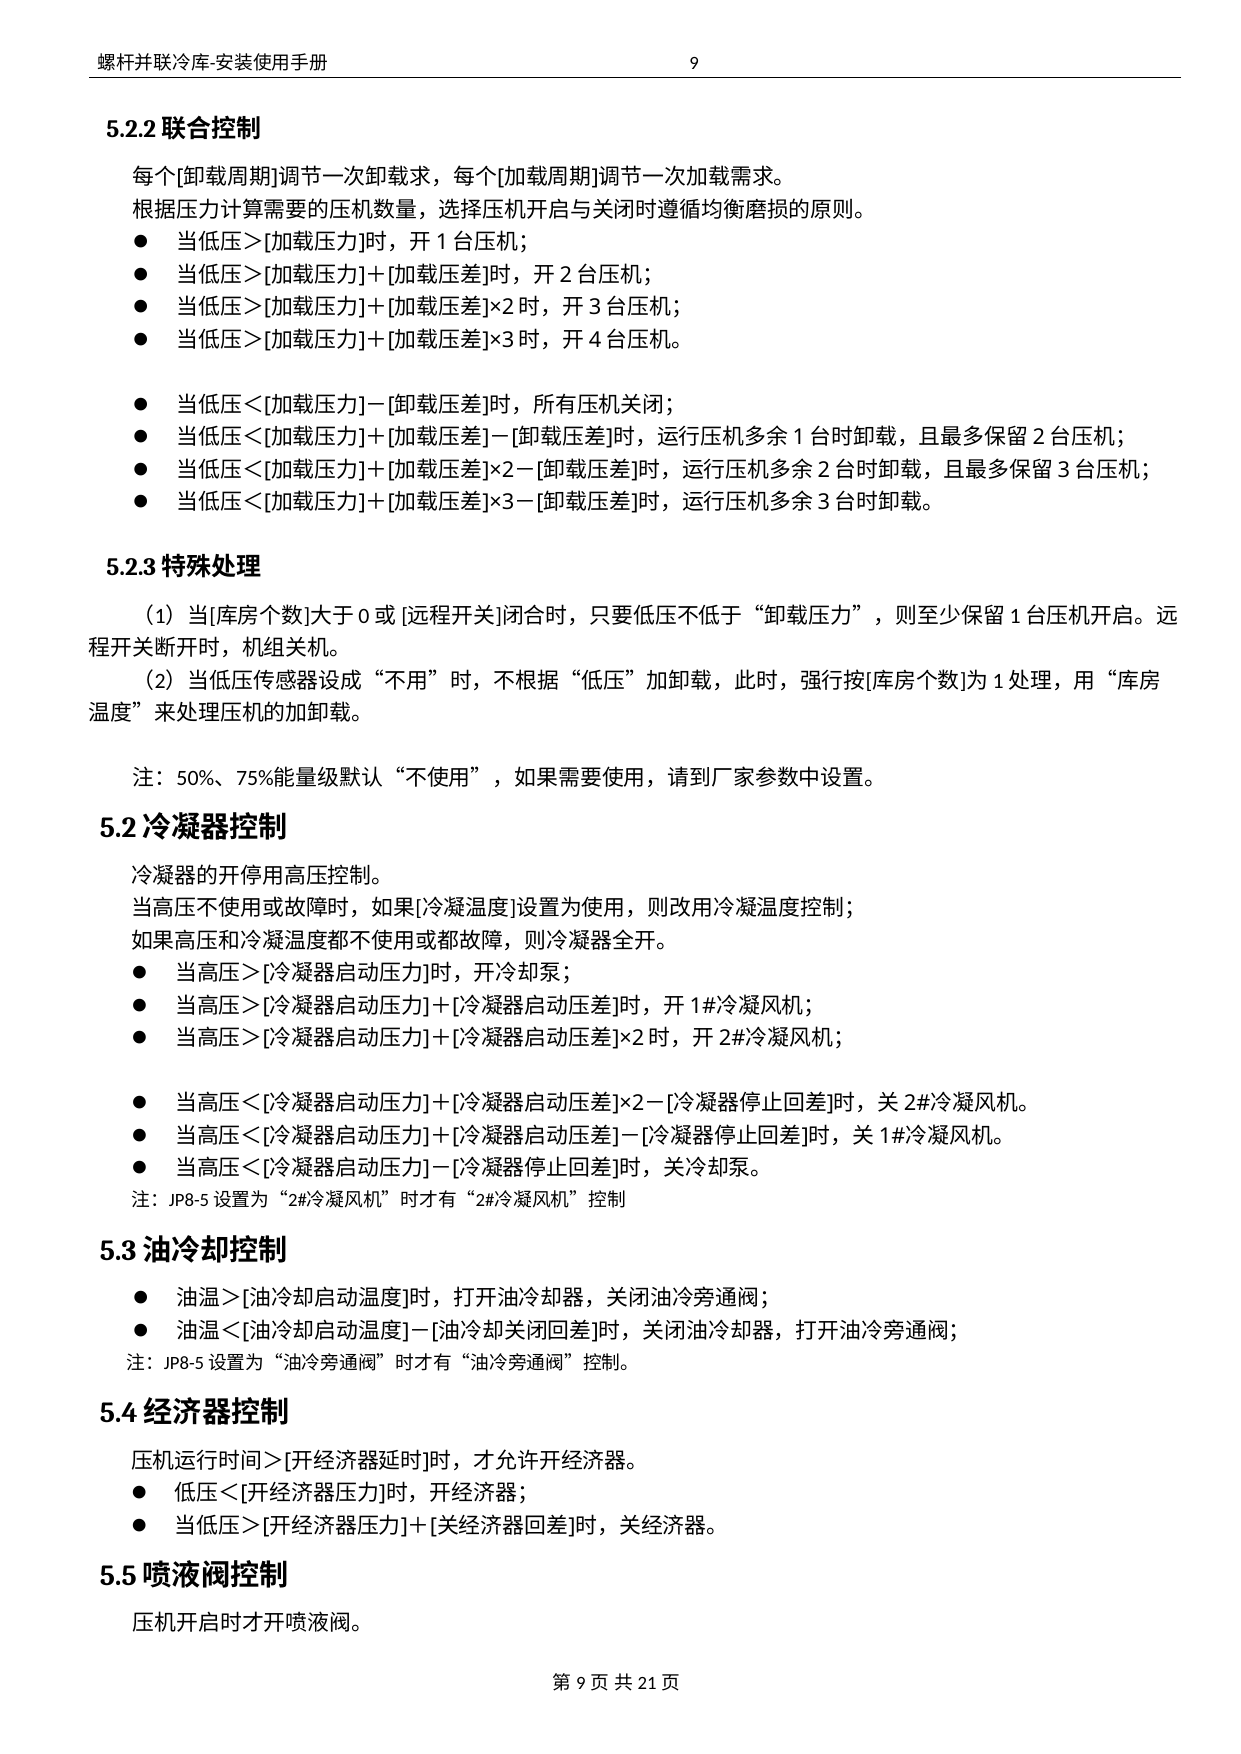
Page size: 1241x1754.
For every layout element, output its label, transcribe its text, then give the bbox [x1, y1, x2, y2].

list 油温＞[油冷却启动温度]时，打开油冷却器，关闭油冷旁通阀； [132, 1280, 1181, 1312]
list 当低压＞[加载压力]时，开1台压机； [132, 224, 1181, 256]
list 当高压＞[冷凝器启动压力]＋[冷凝器启动压差]×2时，开2#冷凝风机； [131, 1020, 1181, 1052]
list 低压＜[开经济器压力]时，开经济器； [131, 1475, 1181, 1507]
text 每个[卸载周期]调节一次卸载求，每个[加载周期]调节一次加载需求。 [89, 159, 1181, 191]
list 当低压＜[加载压力]＋[加载压差]×2－[卸载压差]时，运行压机多余2台时卸载，且最多保留3台压机； [132, 451, 1181, 484]
text 注：JP8-5设置为“2#冷凝风机”时才有“2#冷凝风机”控制 [131, 1182, 1181, 1215]
list 当高压＞[冷凝器启动压力]时，开冷却泵； [131, 955, 1181, 987]
text 压机开启时才开喷液阀。 [89, 1605, 1181, 1637]
list 油温＜[油冷却启动温度]－[油冷却关闭回差]时，关闭油冷却器，打开油冷旁通阀； [132, 1312, 1181, 1345]
text 注：JP8-5设置为“油冷旁通阀”时才有“油冷旁通阀”控制。 [89, 1345, 1181, 1377]
list 当低压＜[加载压力]＋[加载压差]－[卸载压差]时，运行压机多余1台时卸载，且最多保留2台压机； [132, 419, 1181, 451]
text （2）当低压传感器设成“不用”时，不根据“低压”加卸载，此时，强行按[库房个数]为1处理，用“库房温度”来处理压机的加卸载。 [89, 662, 1181, 727]
list 当高压＜[冷凝器启动压力]－[冷凝器停止回差]时，关冷却泵。 [131, 1150, 1181, 1182]
list 当低压＞[加载压力]＋[加载压差]时，开2台压机； [132, 256, 1181, 289]
text 当高压不使用或故障时，如果[冷凝温度]设置为使用，则改用冷凝温度控制； [89, 890, 1181, 922]
list 当低压＞[加载压力]＋[加载压差]×3时，开4台压机。 [132, 321, 1181, 354]
subtitle 5.2冷凝器控制 [99, 792, 1181, 857]
subtitle 5.5喷液阀控制 [99, 1540, 1181, 1605]
text 注：50%、75%能量级默认“不使用”，如果需要使用，请到厂家参数中设置。 [89, 760, 1181, 792]
list 当低压＞[加载压力]＋[加载压差]×2时，开3台压机； [132, 289, 1181, 321]
list 当低压＜[加载压力]－[卸载压差]时，所有压机关闭； [132, 386, 1181, 419]
text 压机运行时间＞[开经济器延时]时，才允许开经济器。 [89, 1442, 1181, 1475]
text 冷凝器的开停用高压控制。 [89, 857, 1181, 890]
list 当高压＜[冷凝器启动压力]＋[冷凝器启动压差]－[冷凝器停止回差]时，关1#冷凝风机。 [131, 1117, 1181, 1150]
subtitle 5.4经济器控制 [99, 1377, 1181, 1442]
subtitle 5.3油冷却控制 [99, 1215, 1181, 1280]
text 如果高压和冷凝温度都不使用或都故障，则冷凝器全开。 [89, 922, 1181, 955]
list 当高压＜[冷凝器启动压力]＋[冷凝器启动压差]×2－[冷凝器停止回差]时，关2#冷凝风机。 [131, 1085, 1181, 1117]
text （1）当[库房个数]大于0 或 [远程开关]闭合时，只要低压不低于“卸载压力”，则至少保留1台压机开启。远程开关断开时，机组关机。 [89, 597, 1181, 662]
list 当低压＞[开经济器压力]＋[关经济器回差]时，关经济器。 [131, 1507, 1181, 1540]
list 当低压＜[加载压力]＋[加载压差]×3－[卸载压差]时，运行压机多余3台时卸载。 [132, 484, 1181, 516]
list 当高压＞[冷凝器启动压力]＋[冷凝器启动压差]时，开1#冷凝风机； [131, 987, 1181, 1020]
subtitle 5.2.3特殊处理 [106, 532, 1181, 597]
subtitle 5.2.2联合控制 [106, 94, 1181, 159]
text 根据压力计算需要的压机数量，选择压机开启与关闭时遵循均衡磨损的原则。 [89, 191, 1181, 224]
